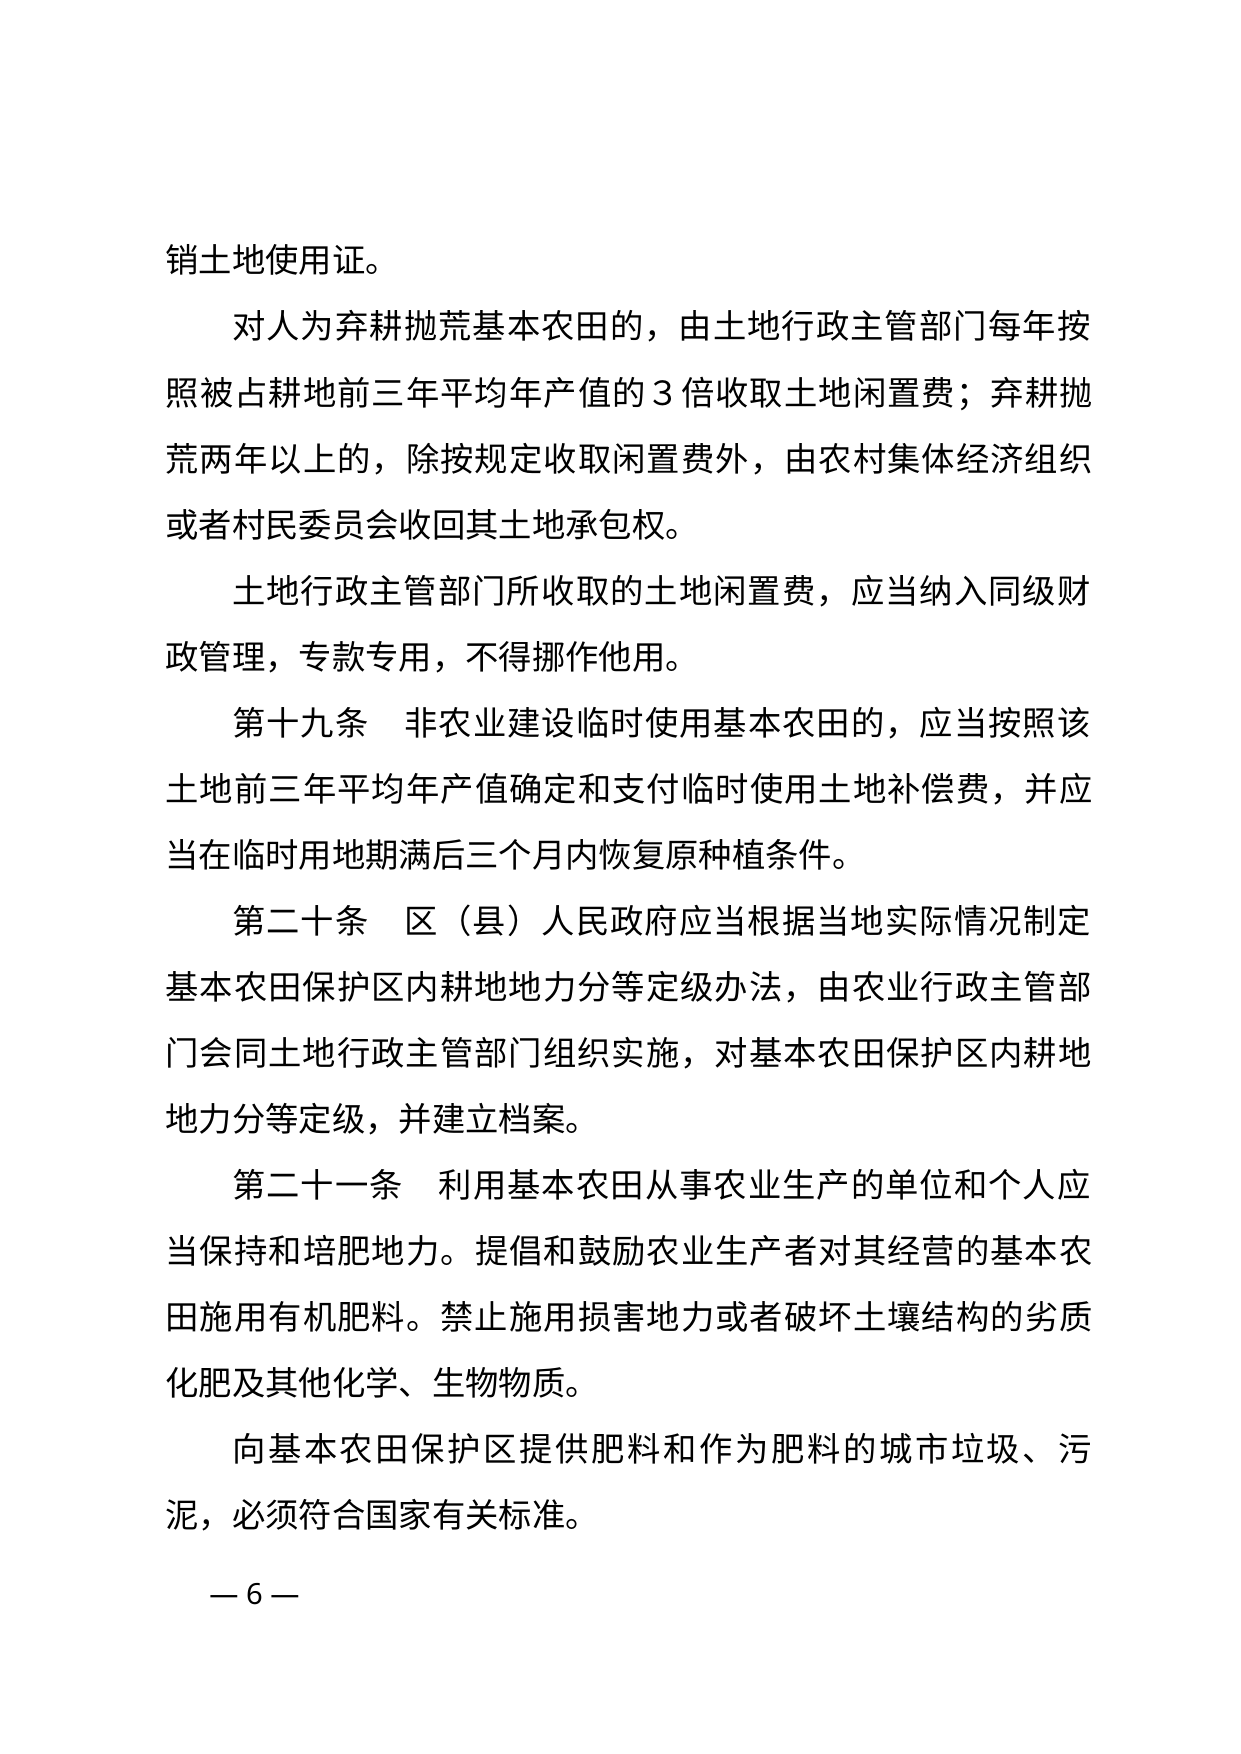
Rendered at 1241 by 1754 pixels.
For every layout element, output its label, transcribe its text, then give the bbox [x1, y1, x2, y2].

text 向基本农田保护区提供肥料和作为肥料的城市垃圾、污泥，必须符合国家有关标准。 [165, 1414, 1093, 1546]
text 第二十一条 利用基本农田从事农业生产的单位和个人应当保持和培肥地力。提倡和鼓励农业生产者对其经营的基本农田施用有机肥料。禁止施用损害地力或者破坏土壤结构的劣质化肥及其他化学、生物物质。 [165, 1150, 1093, 1414]
text 第二十条 区（县）人民政府应当根据当地实际情况制定基本农田保护区内耕地地力分等定级办法，由农业行政主管部门会同土地行政主管部门组织实施，对基本农田保护区内耕地地力分等定级，并建立档案。 [165, 886, 1093, 1150]
text 对人为弃耕抛荒基本农田的，由土地行政主管部门每年按照被占耕地前三年平均年产值的３倍收取土地闲置费；弃耕抛荒两年以上的，除按规定收取闲置费外，由农村集体经济组织或者村民委员会收回其土地承包权。 [165, 291, 1093, 556]
text 土地行政主管部门所收取的土地闲置费，应当纳入同级财政管理，专款专用，不得挪作他用。 [165, 556, 1093, 688]
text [165, 225, 1093, 291]
text 第十九条 非农业建设临时使用基本农田的，应当按照该土地前三年平均年产值确定和支付临时使用土地补偿费，并应当在临时用地期满后三个月内恢复原种植条件。 [165, 688, 1093, 886]
